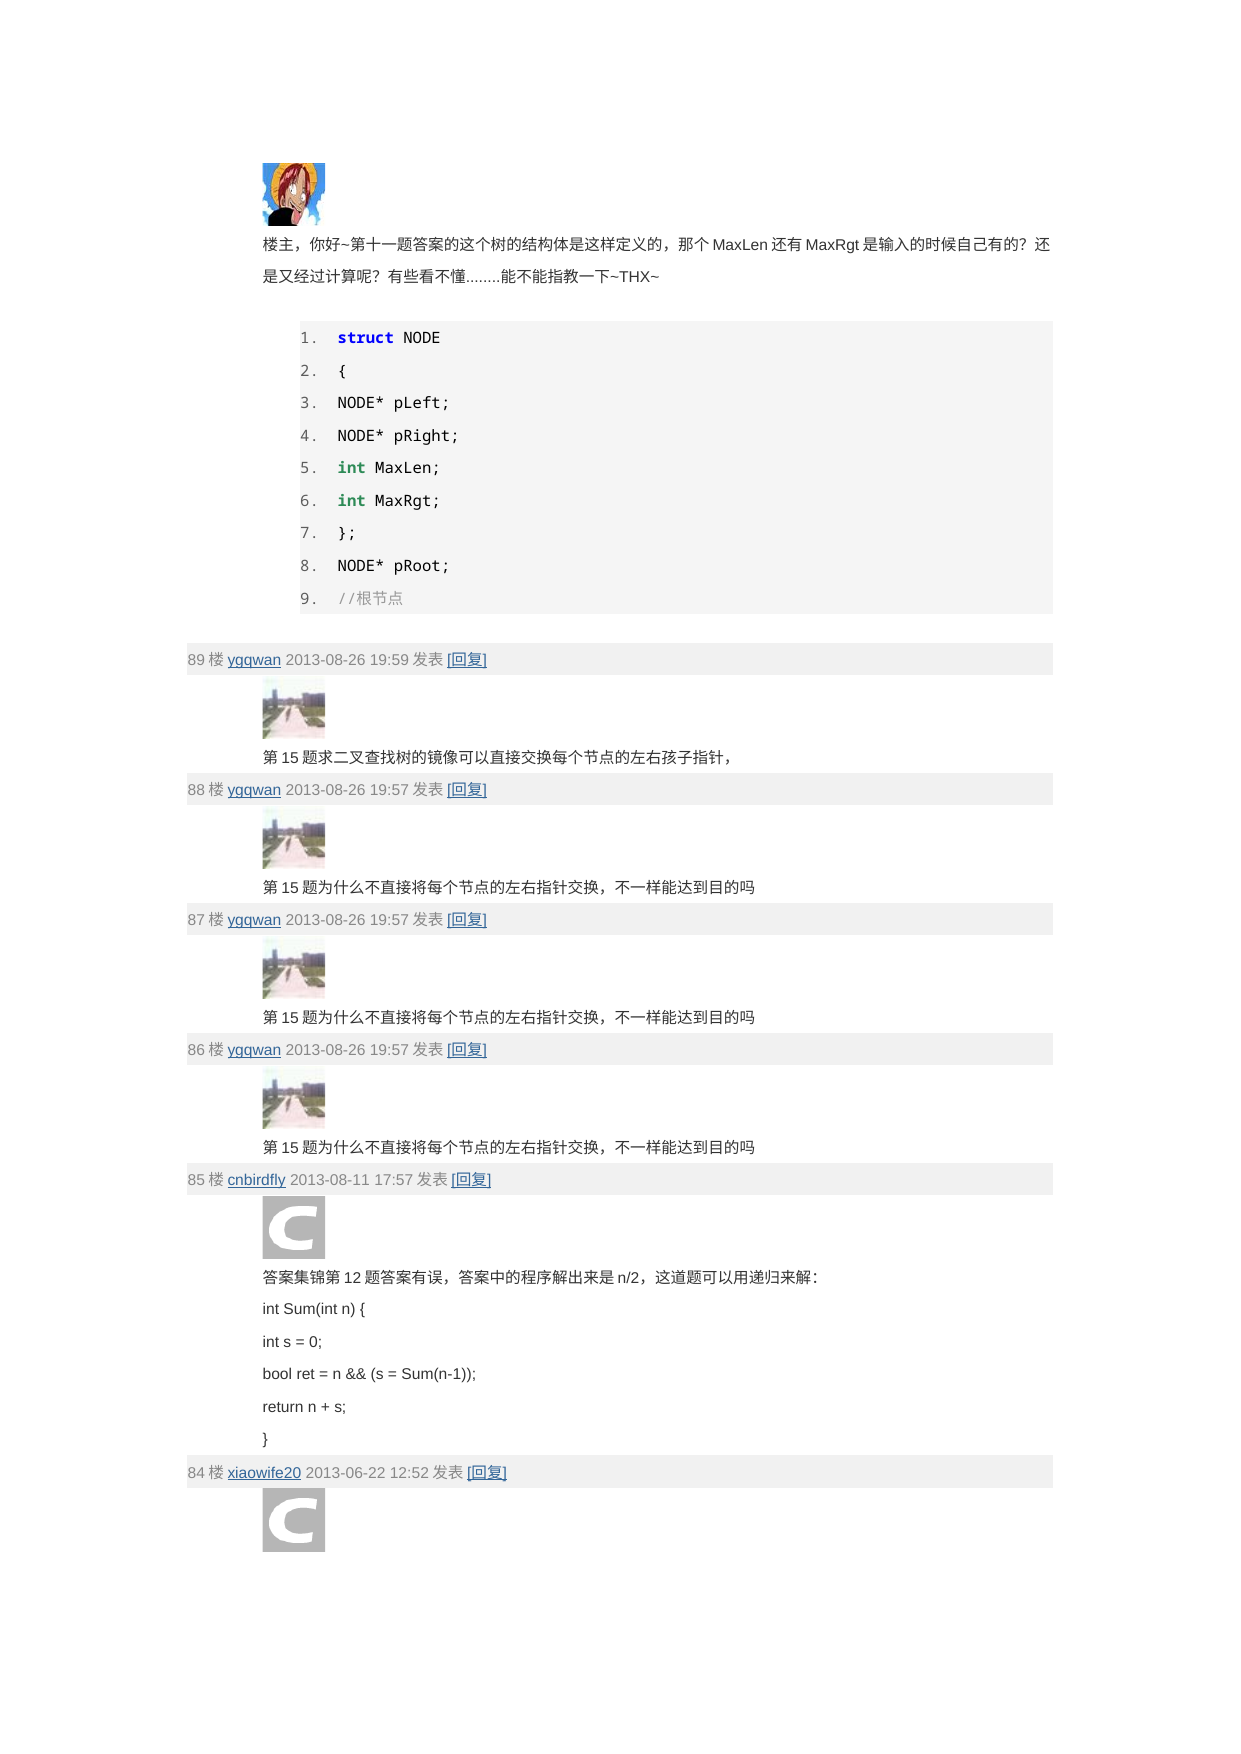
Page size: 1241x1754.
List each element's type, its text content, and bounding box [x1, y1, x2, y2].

text 第15题为什么不直接将每个节点的左右指针交换，不一样能达到目的吗 [262, 1130, 1053, 1163]
picture [262, 1488, 325, 1552]
text 第15题为什么不直接将每个节点的左右指针交换，不一样能达到目的吗 [262, 870, 1053, 903]
picture [262, 676, 325, 739]
picture [262, 1196, 325, 1259]
text 第15题为什么不直接将每个节点的左右指针交换，不一样能达到目的吗 [262, 1000, 1053, 1033]
text 88楼 ygqwan 2013-08-26 19:57发表 [回复] [187, 773, 1053, 805]
text 87楼 ygqwan 2013-08-26 19:57发表 [回复] [187, 903, 1053, 935]
list int MaxLen; [300, 451, 1053, 484]
text 86楼 ygqwan 2013-08-26 19:57发表 [回复] [187, 1033, 1053, 1065]
picture [262, 1066, 325, 1129]
text 楼主，你好~第十一题答案的这个树的结构体是这样定义的，那个MaxLen还有MaxRgt是输入的时候自己有的？还是又经过计算呢？有些看不懂........能不能指教一下~THX~ [262, 227, 1053, 292]
list }; [300, 516, 1053, 549]
text 89楼 ygqwan 2013-08-26 19:59发表 [回复] [187, 643, 1053, 675]
list NODE* pLeft; [300, 386, 1053, 419]
list int MaxRgt; [300, 484, 1053, 516]
list struct NODE [300, 321, 1053, 354]
text 答案集锦第12题答案有误，答案中的程序解出来是n/2，这道题可以用递归来解： int Sum(int n) { int s = 0; bool ret = n && (s = Sum(n-1)); return n + s; } [262, 1260, 1053, 1455]
list NODE* pRight; [300, 419, 1053, 451]
text 第15题求二叉查找树的镜像可以直接交换每个节点的左右孩子指针， [262, 740, 1053, 773]
picture [262, 163, 325, 226]
list //根节点 [300, 581, 1053, 614]
text 85楼 cnbirdfly 2013-08-11 17:57发表 [回复] [187, 1163, 1053, 1195]
picture [262, 806, 325, 869]
list { [300, 354, 1053, 386]
picture [262, 936, 325, 999]
list NODE* pRoot; [300, 549, 1053, 581]
text 84楼 xiaowife20 2013-06-22 12:52发表 [回复] [187, 1455, 1053, 1488]
